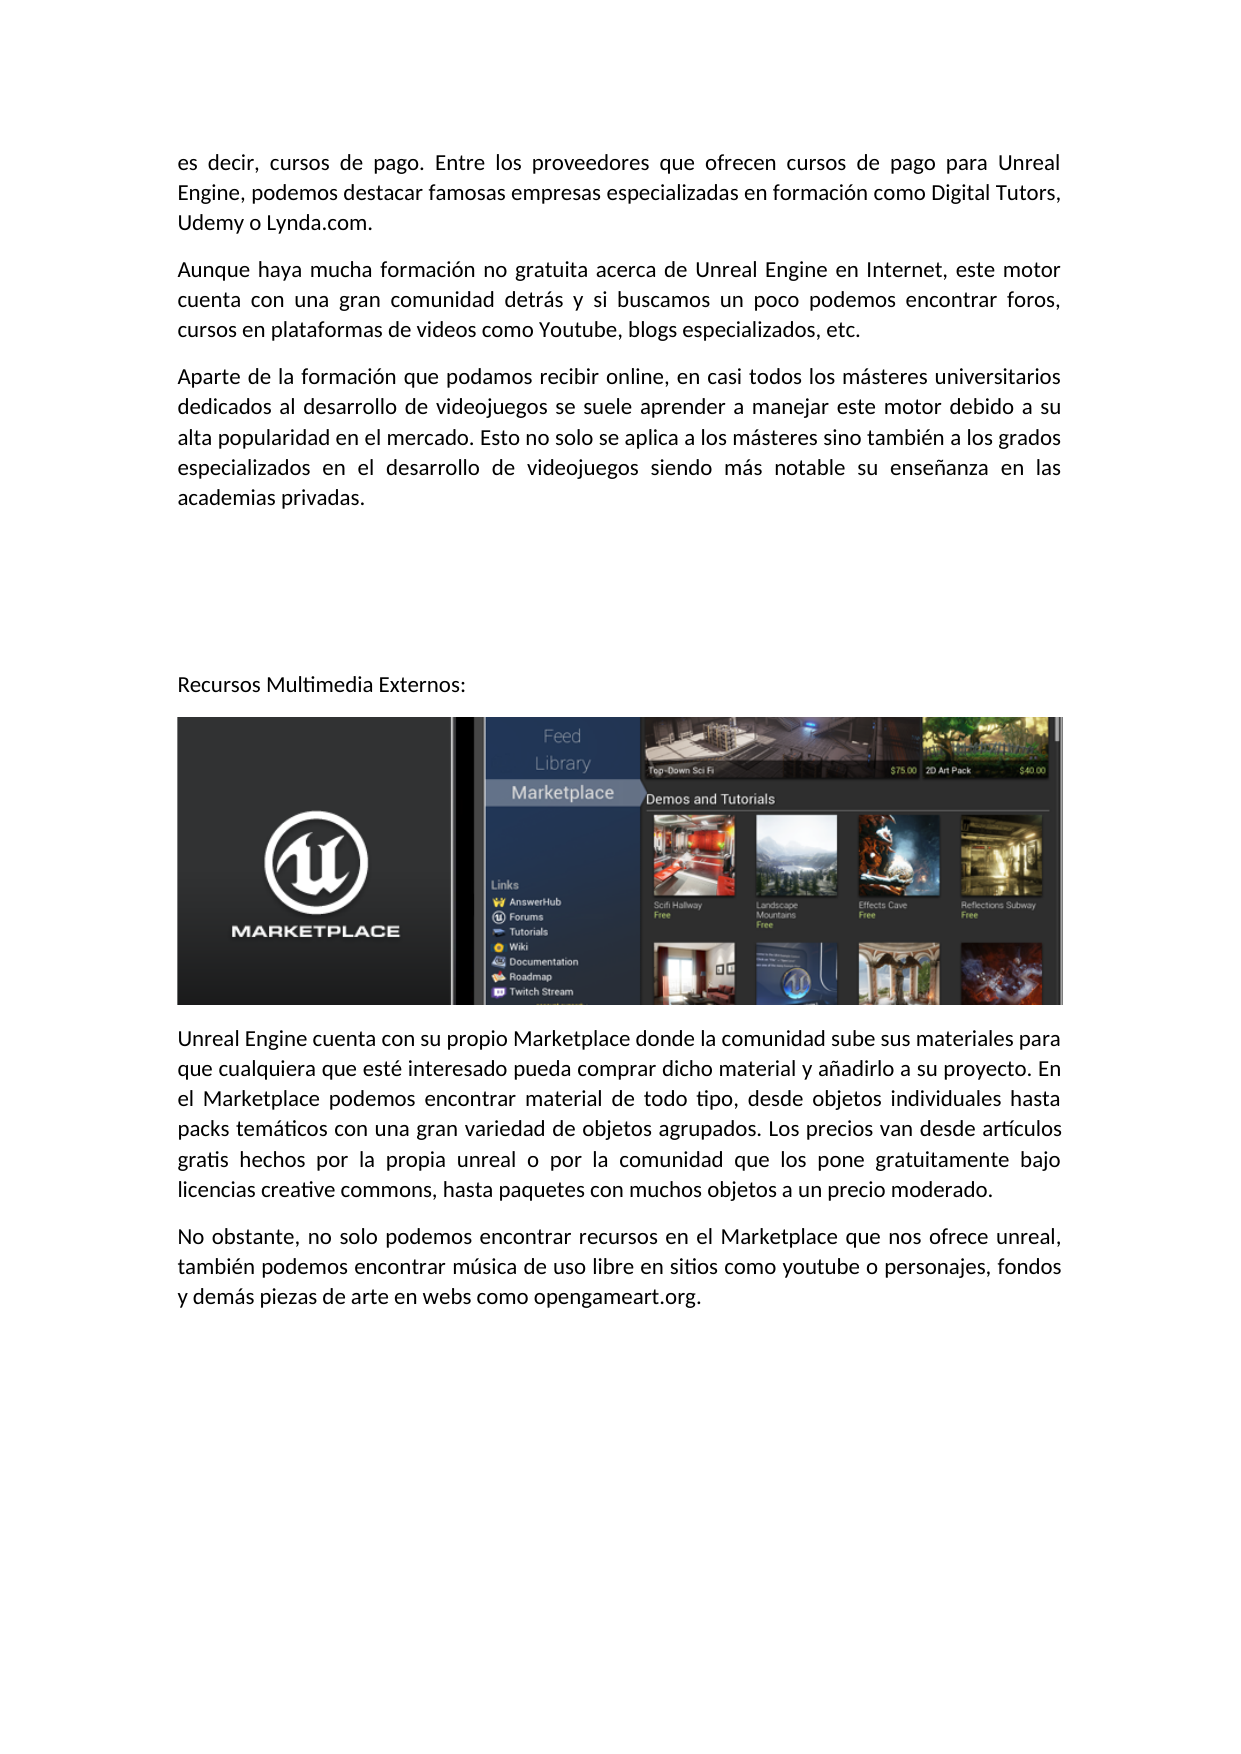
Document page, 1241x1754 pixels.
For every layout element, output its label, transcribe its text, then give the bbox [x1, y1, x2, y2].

text No obstante, no solo podemos encontrar recursos en el Marketplace que nos ofrece unreal, también podemos encontrar música de uso libre en sitios como youtube o personajes, fondos y demás piezas de arte en webs como opengameart.org. [177, 1222, 1063, 1310]
text Unreal Engine cuenta con su propio Marketplace donde la comunidad sube sus materiales para que cualquiera que esté interesado pueda comprar dicho material y añadirlo a su proyecto. En el Marketplace podemos encontrar material de todo tipo, desde objetos individuales hasta packs temáticos con una gran variedad de objetos agrupados. Los precios van desde artículos gratis hechos por la propia unreal o por la comunidad que los pone gratuitamente bajo licencias creative commons, hasta paquetes con muchos objetos a un precio moderado. [177, 1024, 1063, 1203]
text Recursos Multimedia Externos: [177, 671, 1063, 698]
picture [177, 717, 1063, 1005]
